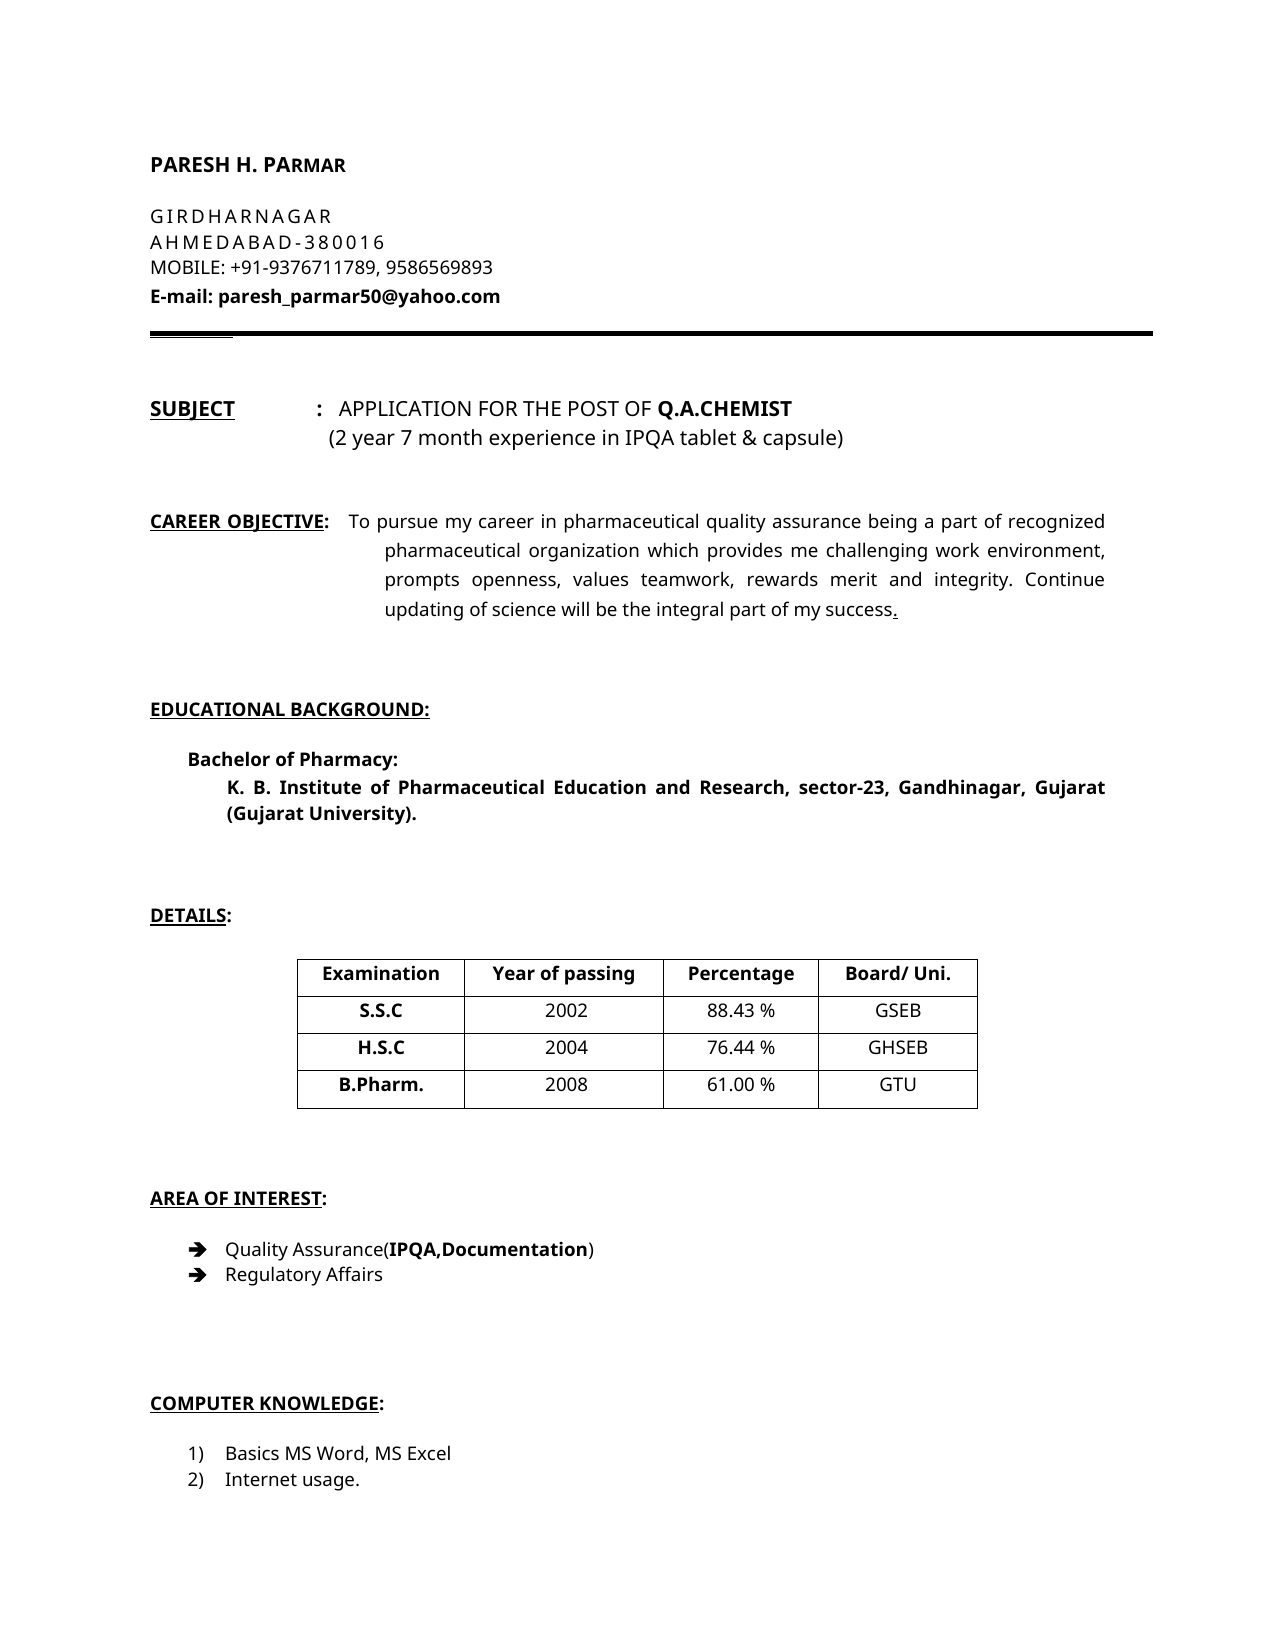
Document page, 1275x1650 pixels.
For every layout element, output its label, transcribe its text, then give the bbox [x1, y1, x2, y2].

table_cell 2002 [465, 997, 663, 1033]
table_cell B.Pharm. [298, 1071, 464, 1107]
text (2 year 7 month experience in IPQA tablet & capsule) [150, 423, 1106, 451]
text K. B. Institute of Pharmaceutical Education and Research, sector-23, Gandhinagar, Gujarat (Gujarat University). [227, 775, 1106, 826]
list Quality Assurance(IPQA,Documentation) [187, 1236, 1106, 1262]
table_cell S.S.C [298, 997, 464, 1033]
text Bachelor of Pharmacy: [187, 746, 1106, 772]
text SUBJECT : APPLICATION FOR THE POST OF Q.A.CHEMIST [150, 394, 1106, 423]
table_cell 76.44 % [664, 1034, 818, 1070]
text EDUCATIONAL BACKGROUND: [150, 696, 1106, 722]
table_cell 2004 [465, 1034, 663, 1070]
table_header Year of passing [465, 960, 663, 996]
text MOBILE: +91-9376711789, 9586569893 [150, 254, 1106, 280]
list Basics MS Word, MS Excel [187, 1440, 1106, 1466]
table_header Board/ Uni. [819, 960, 977, 996]
text AHMEDABAD-380016 [150, 229, 1106, 254]
text CAREER OBJECTIVE: To pursue my career in pharmaceutical quality assurance being a part of recognized pharmaceutical organization which provides me challenging work environment, prompts openness, values teamwork, rewards merit and integrity. Continue updating of science will be the integral part of my success. [150, 508, 1106, 622]
table_cell 2008 [465, 1071, 663, 1107]
list Regulatory Affairs [187, 1262, 1106, 1287]
table_cell 88.43 % [664, 997, 818, 1033]
table_cell H.S.C [298, 1034, 464, 1070]
table_header Examination [298, 960, 464, 996]
list Internet usage. [187, 1466, 1106, 1491]
text DETAILS: [150, 902, 1106, 928]
text girdharnagar [150, 203, 1106, 229]
table_cell 61.00 % [664, 1071, 818, 1107]
text E-mail: paresh_parmar50@yahoo.com [150, 284, 1106, 309]
text PARESH H. PARMAR [150, 150, 1125, 178]
table_cell GTU [819, 1071, 977, 1107]
table_cell GSEB [819, 997, 977, 1033]
table_cell GHSEB [819, 1034, 977, 1070]
text AREA OF INTEREST: [150, 1185, 1106, 1211]
table_header Percentage [664, 960, 818, 996]
text COMPUTER KNOWLEDGE: [150, 1390, 1106, 1416]
